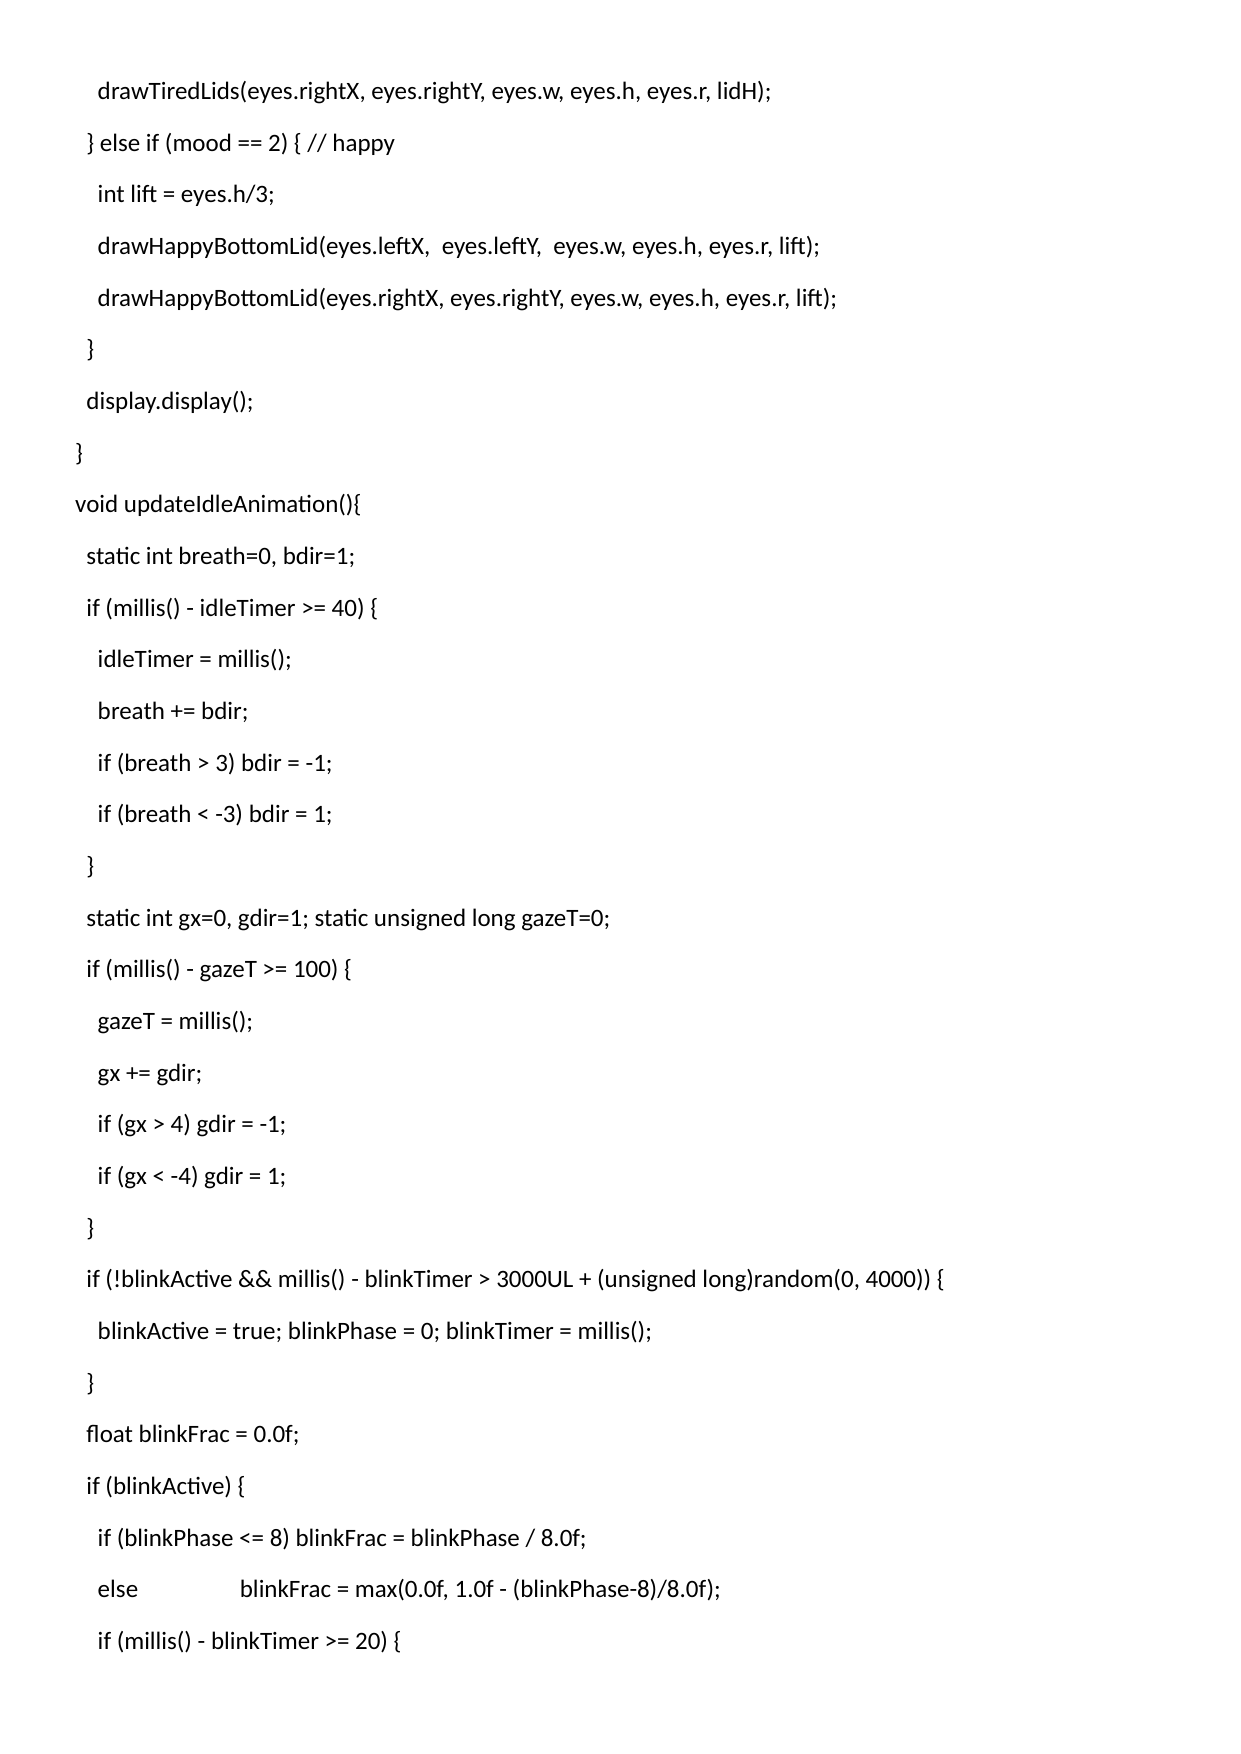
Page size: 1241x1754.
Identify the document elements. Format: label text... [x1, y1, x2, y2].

text gazeT = millis(); [75, 1005, 1165, 1036]
text if (gx < -4) gdir = 1; [75, 1160, 1165, 1191]
text if (breath > 3) bdir = -1; [75, 747, 1165, 777]
text } [75, 1367, 1165, 1397]
text if (blinkPhase <= 8) blinkFrac = blinkPhase / 8.0f; [75, 1522, 1165, 1552]
text } [75, 1212, 1165, 1242]
text if (!blinkActive && millis() - blinkTimer > 3000UL + (unsigned long)random(0, 4000)) { [75, 1263, 1165, 1294]
text if (millis() - gazeT >= 100) { [75, 953, 1165, 984]
text drawHappyBottomLid(eyes.rightX, eyes.rightY, eyes.w, eyes.h, eyes.r, lift); [75, 282, 1165, 312]
text static int gx=0, gdir=1; static unsigned long gazeT=0; [75, 902, 1165, 932]
text float blinkFrac = 0.0f; [75, 1418, 1165, 1449]
text idleTimer = millis(); [75, 643, 1165, 674]
text else blinkFrac = max(0.0f, 1.0f - (blinkPhase-8)/8.0f); [75, 1573, 1165, 1604]
text void updateIdleAnimation(){ [75, 488, 1165, 519]
text } [75, 850, 1165, 881]
text drawTiredLids(eyes.rightX, eyes.rightY, eyes.w, eyes.h, eyes.r, lidH); [75, 75, 1165, 106]
text if (millis() - blinkTimer >= 20) { [75, 1625, 1165, 1656]
text gx += gdir; [75, 1057, 1165, 1087]
text display.display(); [75, 385, 1165, 416]
text if (breath < -3) bdir = 1; [75, 798, 1165, 829]
text if (gx > 4) gdir = -1; [75, 1108, 1165, 1139]
text if (blinkActive) { [75, 1470, 1165, 1501]
text blinkActive = true; blinkPhase = 0; blinkTimer = millis(); [75, 1315, 1165, 1346]
text breath += bdir; [75, 695, 1165, 726]
text drawHappyBottomLid(eyes.leftX, eyes.leftY, eyes.w, eyes.h, eyes.r, lift); [75, 230, 1165, 261]
text } [75, 437, 1165, 467]
text } else if (mood == 2) { // happy [75, 127, 1165, 157]
text if (millis() - idleTimer >= 40) { [75, 592, 1165, 622]
text } [75, 333, 1165, 364]
text int lift = eyes.h/3; [75, 178, 1165, 209]
text static int breath=0, bdir=1; [75, 540, 1165, 571]
